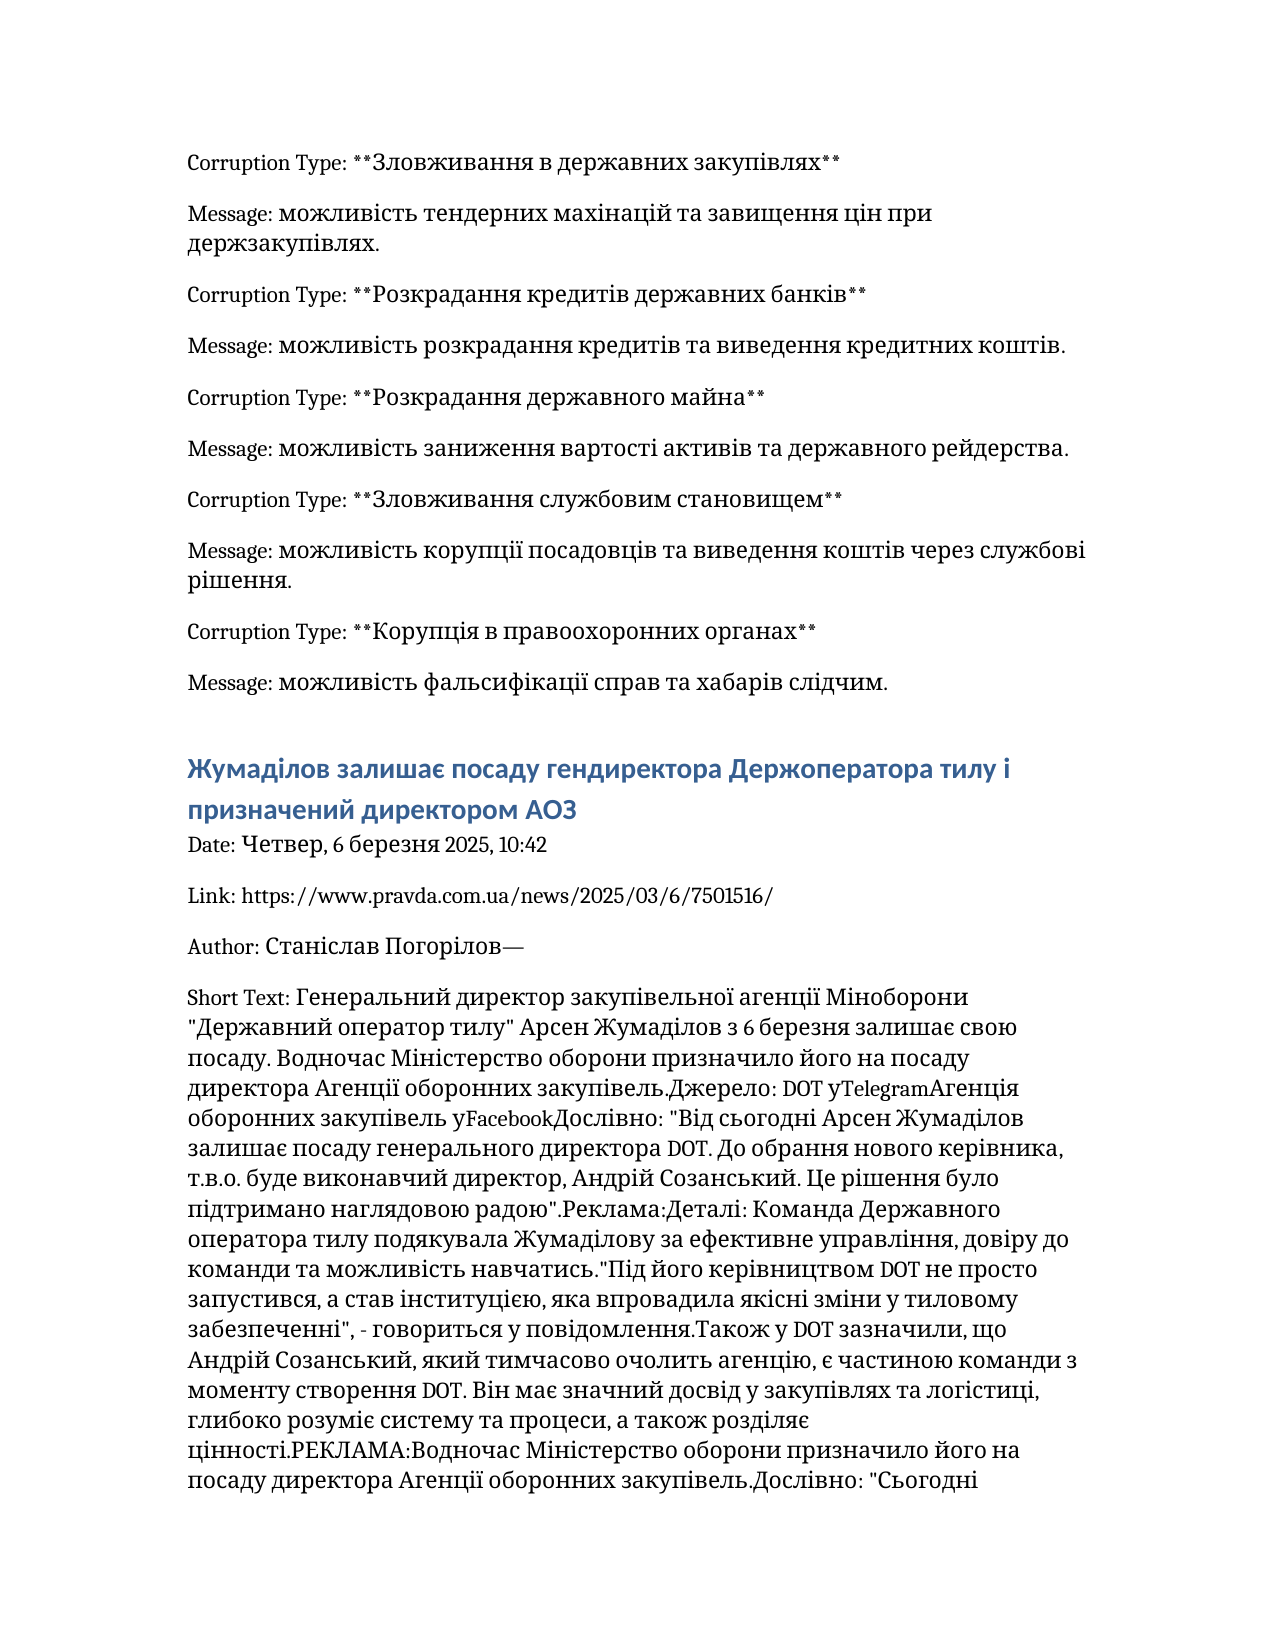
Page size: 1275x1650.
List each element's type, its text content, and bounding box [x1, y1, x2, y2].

text Corruption Type: **Зловживання в державних закупівлях** [187, 150, 1087, 176]
text Corruption Type: **Зловживання службовим становищем** [187, 486, 1087, 513]
text Message: можливість заниження вартості активів та державного рейдерства. [187, 435, 1087, 462]
text Corruption Type: **Розкрадання кредитів державних банків** [187, 282, 1087, 309]
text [187, 985, 1087, 1495]
text Message: можливість фальсифікації справ та хабарів слідчим. [187, 670, 1087, 696]
text Corruption Type: **Корупція в правоохоронних органах** [187, 619, 1087, 645]
text Date: Четвер, 6 березня 2025, 10:42 [187, 832, 1087, 858]
text Corruption Type: **Розкрадання державного майна** [187, 384, 1087, 411]
text Message: можливість розкрадання кредитів та виведення кредитних коштів. [187, 333, 1087, 360]
text Message: можливість тендерних махінацій та завищення цін при держзакупівлях. [187, 201, 1087, 258]
text Author: Станіслав Погорілов— [187, 934, 1087, 960]
subtitle Жумаділов залишає посаду гендиректора Держоператора тилу і призначений директором АОЗ [187, 750, 1087, 827]
text Link: https://www.pravda.com.ua/news/2025/03/6/7501516/ [187, 883, 1087, 909]
text Message: можливість корупції посадовців та виведення коштів через службові рішення. [187, 537, 1087, 594]
